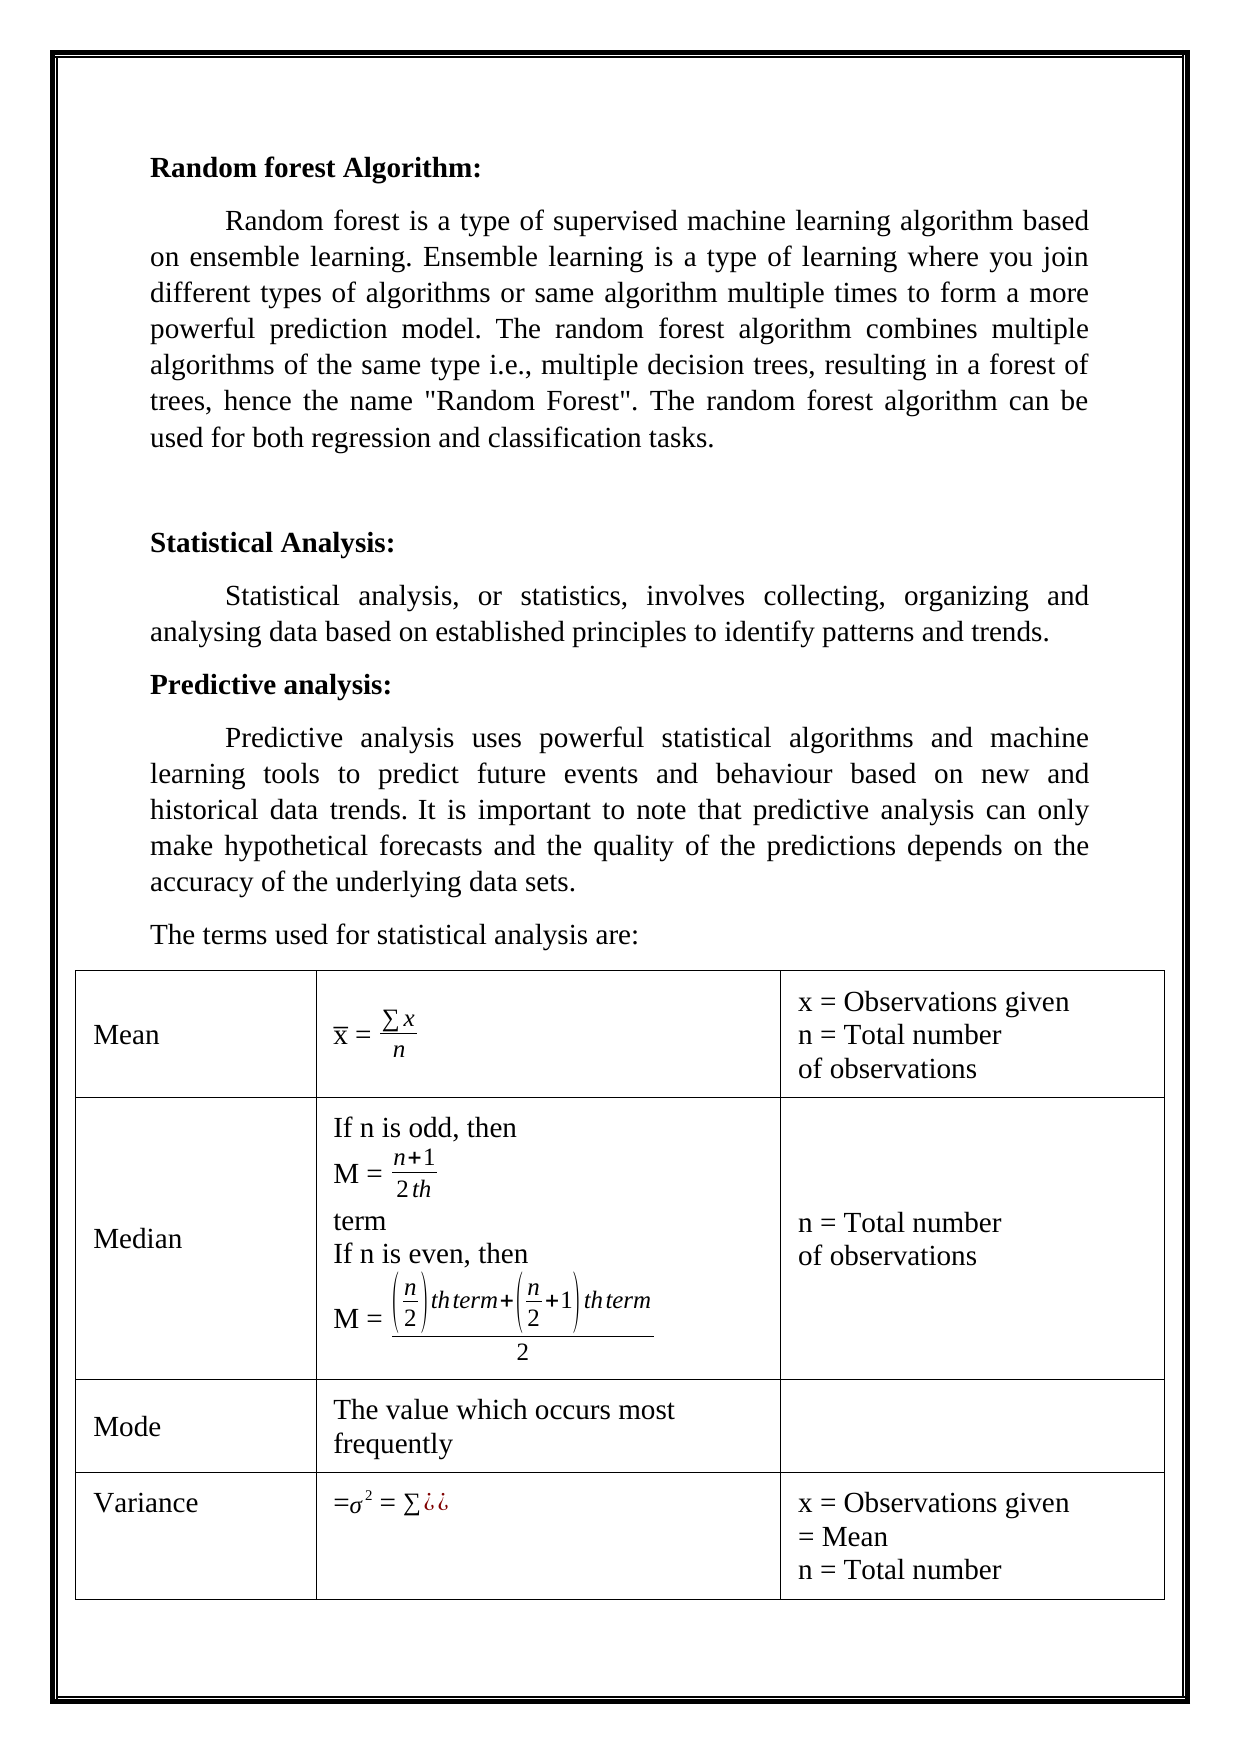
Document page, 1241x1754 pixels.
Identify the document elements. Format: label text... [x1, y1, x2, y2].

table_header x = Observations given n = Total number of observations [781, 971, 1164, 1097]
table_cell The value which occurs most frequently [317, 1380, 780, 1472]
text Statistical Analysis: [150, 525, 1090, 559]
text The terms used for statistical analysis are: [150, 917, 1090, 951]
table_cell Variance [76, 1473, 316, 1598]
table_header x̅ = [317, 971, 780, 1097]
text Random forest Algorithm: [150, 150, 1090, 183]
table_cell Median [76, 1098, 316, 1379]
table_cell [781, 1473, 1164, 1598]
table_cell If n is odd, then M = term If n is even, then M = [317, 1098, 780, 1379]
text Random forest is a type of supervised machine learning algorithm based on ensemble learning. Ensemble learning is a type of learning where you join different types of algorithms or same algorithm multiple times to form a more powerful prediction model. The random forest algorithm combines multiple algorithms of the same type i.e., multiple decision trees, resulting in a forest of trees, hence the name "Random Forest". The random forest algorithm can be used for both regression and classification tasks. [150, 203, 1090, 453]
table_cell [781, 1380, 1164, 1472]
table_cell n = Total number of observations [781, 1098, 1164, 1379]
table_cell = = [317, 1473, 780, 1598]
text Predictive analysis uses powerful statistical algorithms and machine learning tools to predict future events and behaviour based on new and historical data trends. It is important to note that predictive analysis can only make hypothetical forecasts and the quality of the predictions depends on the accuracy of the underlying data sets. [150, 720, 1090, 898]
table_cell Mode [76, 1380, 316, 1472]
text Predictive analysis: [150, 667, 1090, 701]
table_header Mean [76, 971, 316, 1097]
text Statistical analysis, or statistics, involves collecting, organizing and analysing data based on established principles to identify patterns and trends. [150, 578, 1090, 648]
